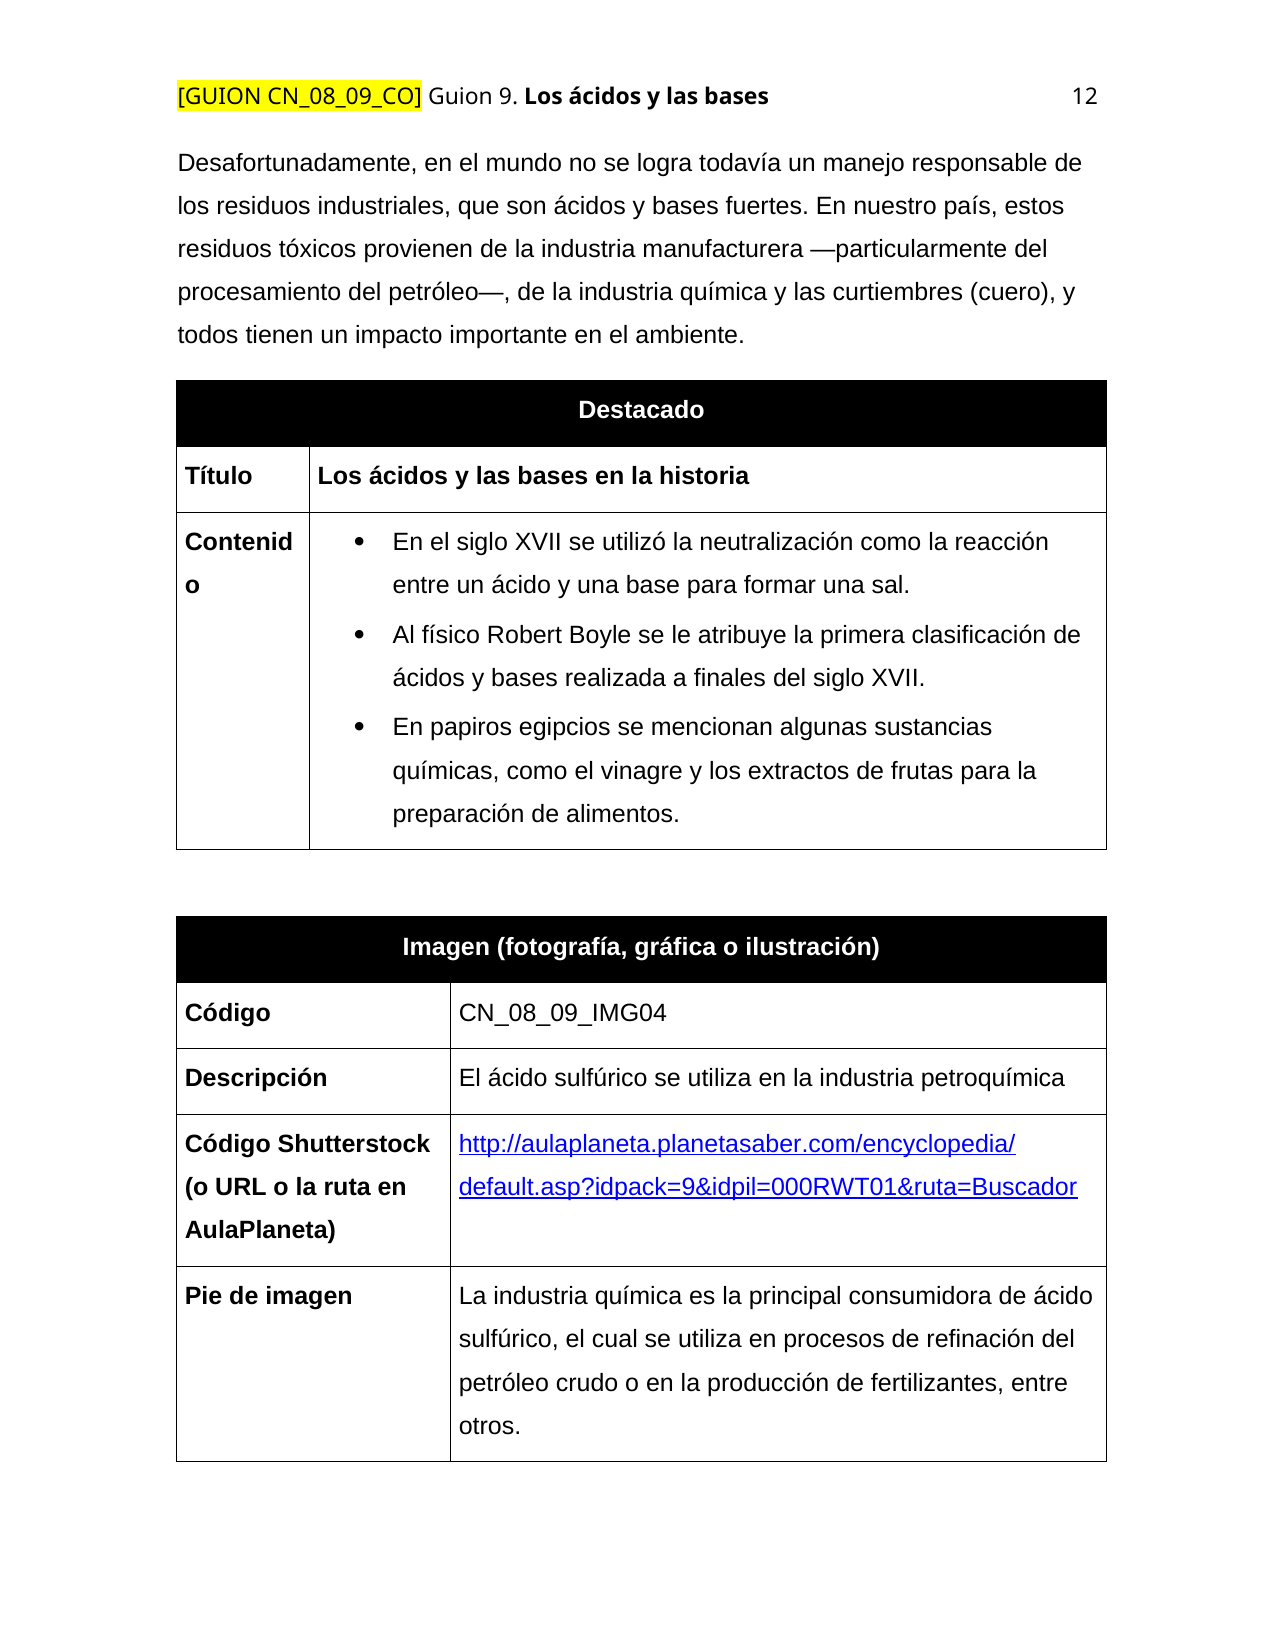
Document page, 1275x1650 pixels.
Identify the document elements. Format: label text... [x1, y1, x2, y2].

table_header Destacado [177, 381, 1106, 446]
table_cell Código [177, 983, 450, 1048]
table_cell Contenido [177, 513, 309, 849]
table_cell Código Shutterstock (o URL o la ruta en AulaPlaneta) [177, 1115, 450, 1266]
table_cell Los ácidos y las bases en la historia [310, 447, 1106, 512]
table_cell El ácido sulfúrico se utiliza en la industria petroquímica [451, 1049, 1106, 1113]
table_cell La industria química es la principal consumidora de ácido sulfúrico, el cual se utiliza en procesos de refinación del petróleo crudo o en la producción de fertilizantes, entre otros. [451, 1267, 1106, 1461]
table_cell http://aulaplaneta.planetasaber.com/encyclopedia/default.asp?idpack=9&idpil=000RWT01&ruta=Buscador [451, 1115, 1106, 1266]
table_cell Título [177, 447, 309, 512]
table_header Imagen (fotografía, gráfica o ilustración) [177, 917, 1106, 982]
table_cell Descripción [177, 1049, 450, 1113]
table_cell En el siglo XVII se utilizó la neutralización como la reacción entre un ácido y una base para formar una sal. Al físico Robert Boyle se le atribuye la primera clasificación de ácidos y bases realizada a finales del siglo XVII. En papiros egipcios se mencionan algunas sustancias químicas, como el vinagre y los extractos de frutas para la preparación de alimentos. [310, 513, 1106, 849]
text Desafortunadamente, en el mundo no se logra todavía un manejo responsable de los residuos industriales, que son ácidos y bases fuertes. En nuestro país, estos residuos tóxicos provienen de la industria manufacturera —particularmente del procesamiento del petróleo—, de la industria química y las curtiembres (cuero), y todos tienen un impacto importante en el ambiente. [177, 148, 1098, 349]
table_cell Pie de imagen [177, 1267, 450, 1461]
table_cell CN_08_09_IMG04 [451, 983, 1106, 1048]
